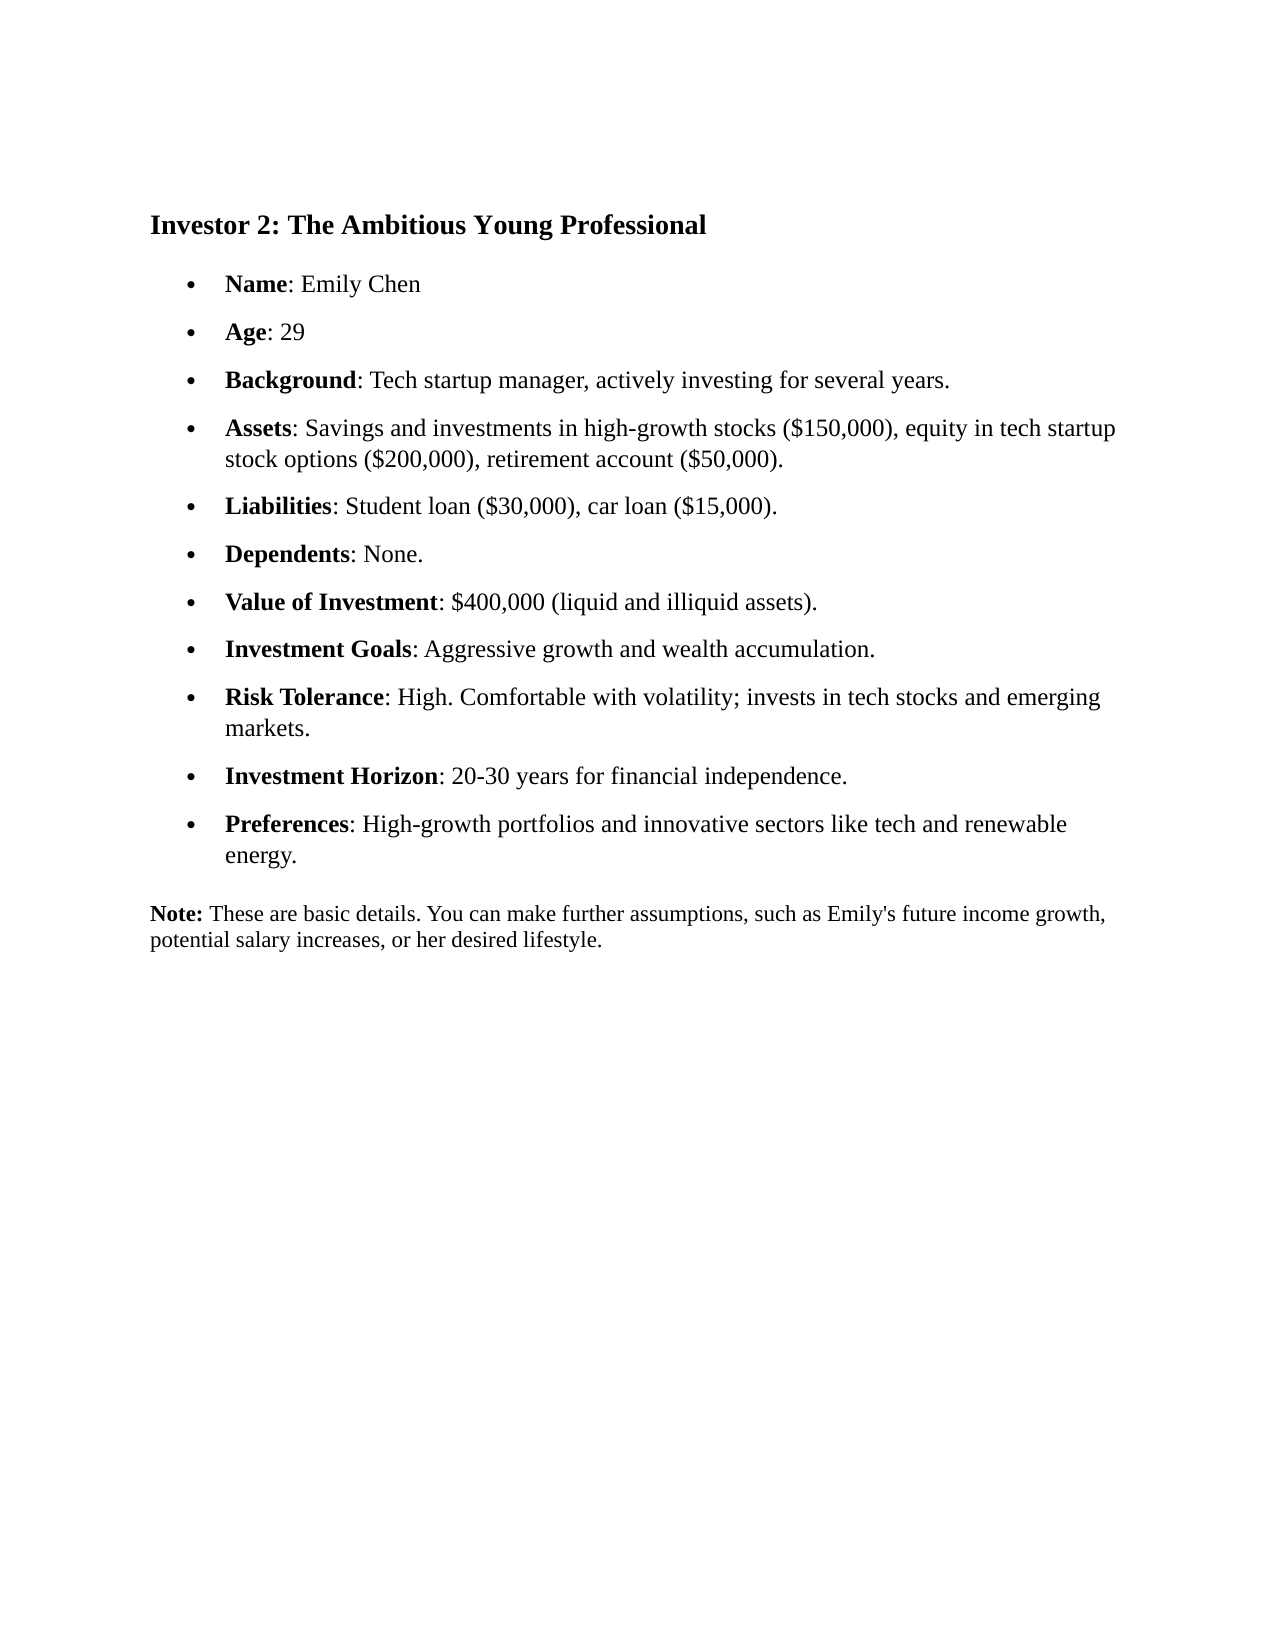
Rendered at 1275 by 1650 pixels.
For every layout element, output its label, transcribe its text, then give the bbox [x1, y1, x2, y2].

list Background: Tech startup manager, actively investing for several years. [187, 365, 1125, 394]
list Dependents: None. [187, 539, 1125, 568]
list Risk Tolerance: High. Comfortable with volatility; invests in tech stocks and emerging markets. [187, 682, 1125, 742]
list Age: 29 [187, 317, 1125, 346]
list Investment Horizon: 20-30 years for financial independence. [187, 761, 1125, 790]
list Value of Investment: $400,000 (liquid and illiquid assets). [187, 587, 1125, 616]
list Assets: Savings and investments in high-growth stocks ($150,000), equity in tech startup stock options ($200,000), retirement account ($50,000). [187, 413, 1125, 472]
text Investor 2: The Ambitious Young Professional [150, 179, 1125, 240]
list Liabilities: Student loan ($30,000), car loan ($15,000). [187, 491, 1125, 520]
list Investment Goals: Aggressive growth and wealth accumulation. [187, 634, 1125, 663]
text Note: These are basic details. You can make further assumptions, such as Emily's future income growth, potential salary increases, or her desired lifestyle. [150, 900, 1125, 953]
list Name: Emily Chen [187, 269, 1125, 298]
list Preferences: High-growth portfolios and innovative sectors like tech and renewable energy. [187, 809, 1125, 868]
